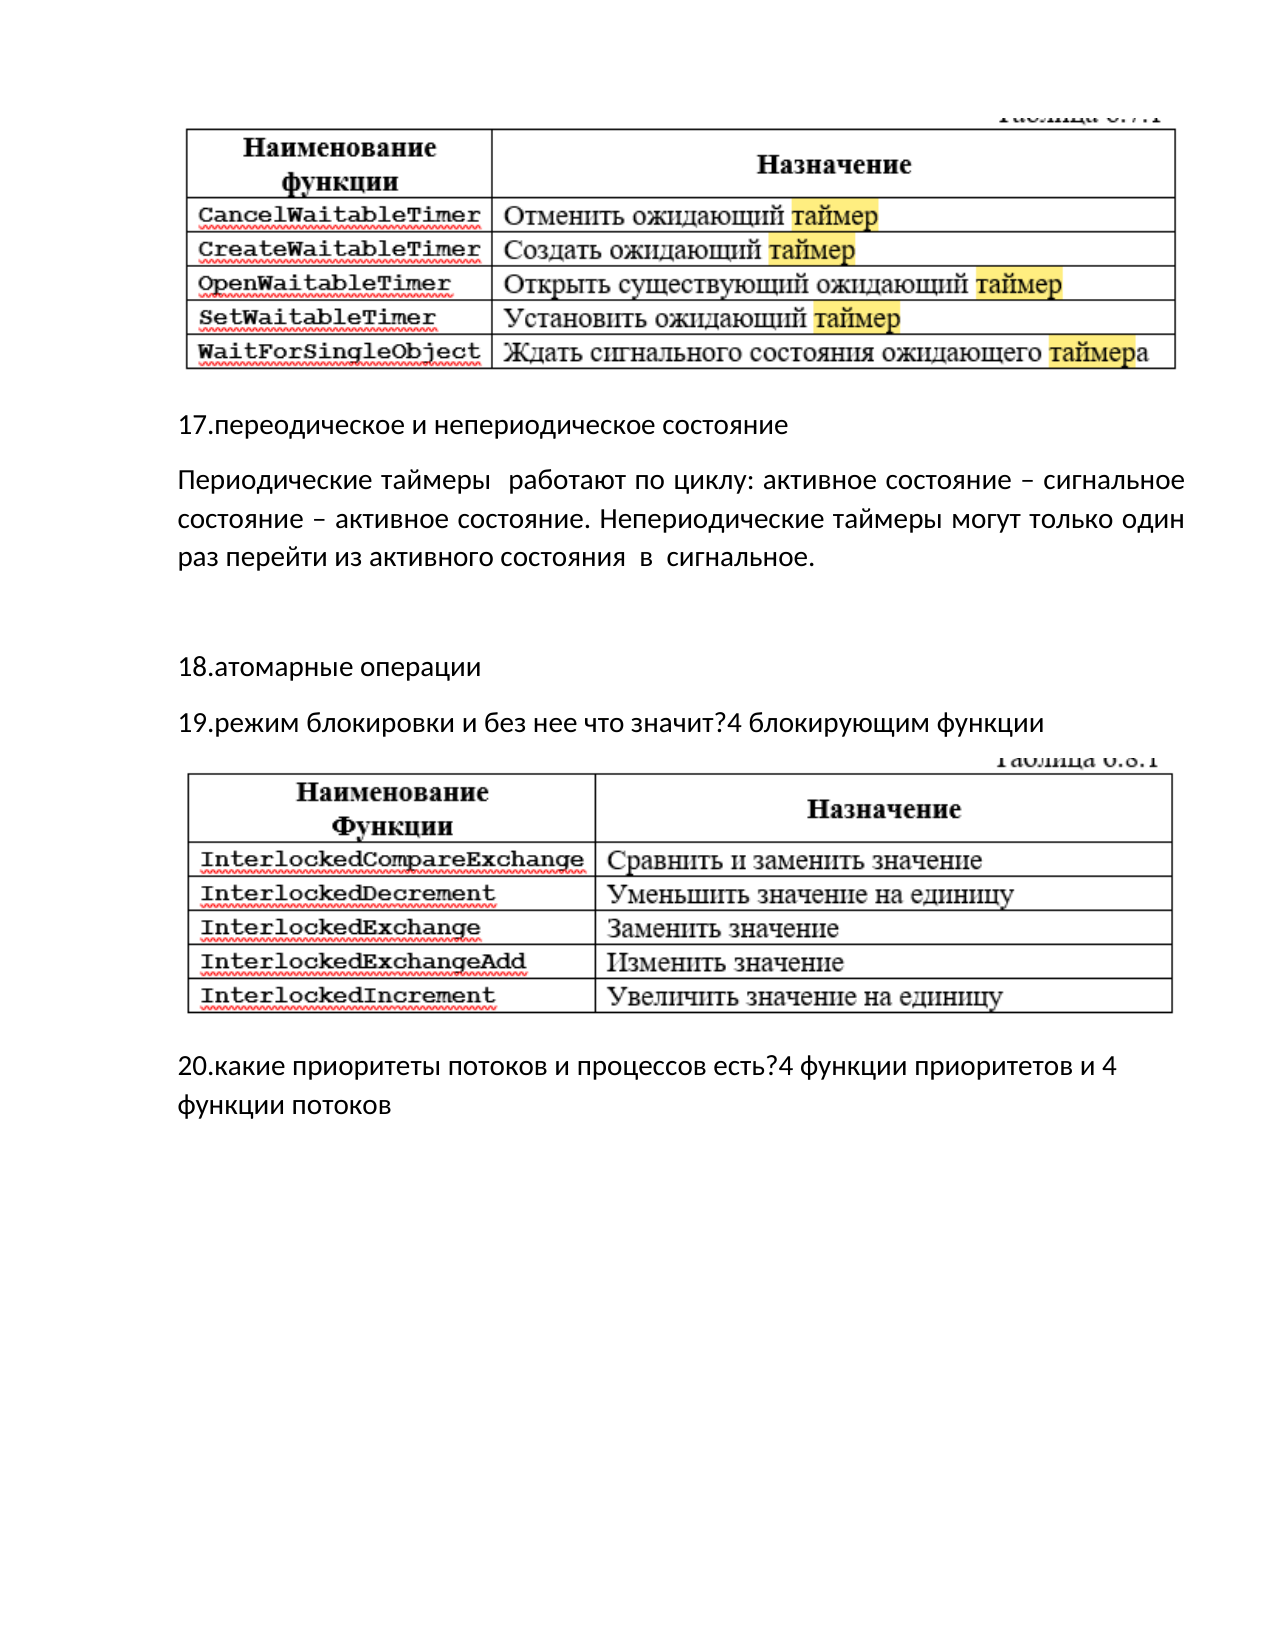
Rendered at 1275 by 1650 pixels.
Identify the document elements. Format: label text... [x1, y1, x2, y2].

picture [177, 758, 1187, 1029]
text Периодические таймеры работают по циклу: активное состояние – сигнальное состояние – активное состояние. Непериодические таймеры могут только один раз перейти из активного состояния в сигнальное. [177, 461, 1186, 574]
picture [177, 118, 1187, 388]
text 18.атомарные операции [177, 648, 1186, 684]
text 17.переодическое и непериодическое состояние [177, 406, 1186, 442]
text 20.какие приоритеты потоков и процессов есть?4 функции приоритетов и 4 функции потоков [177, 1047, 1186, 1121]
text 19.режим блокировки и без нее что значит?4 блокирующим функции [177, 704, 1186, 739]
